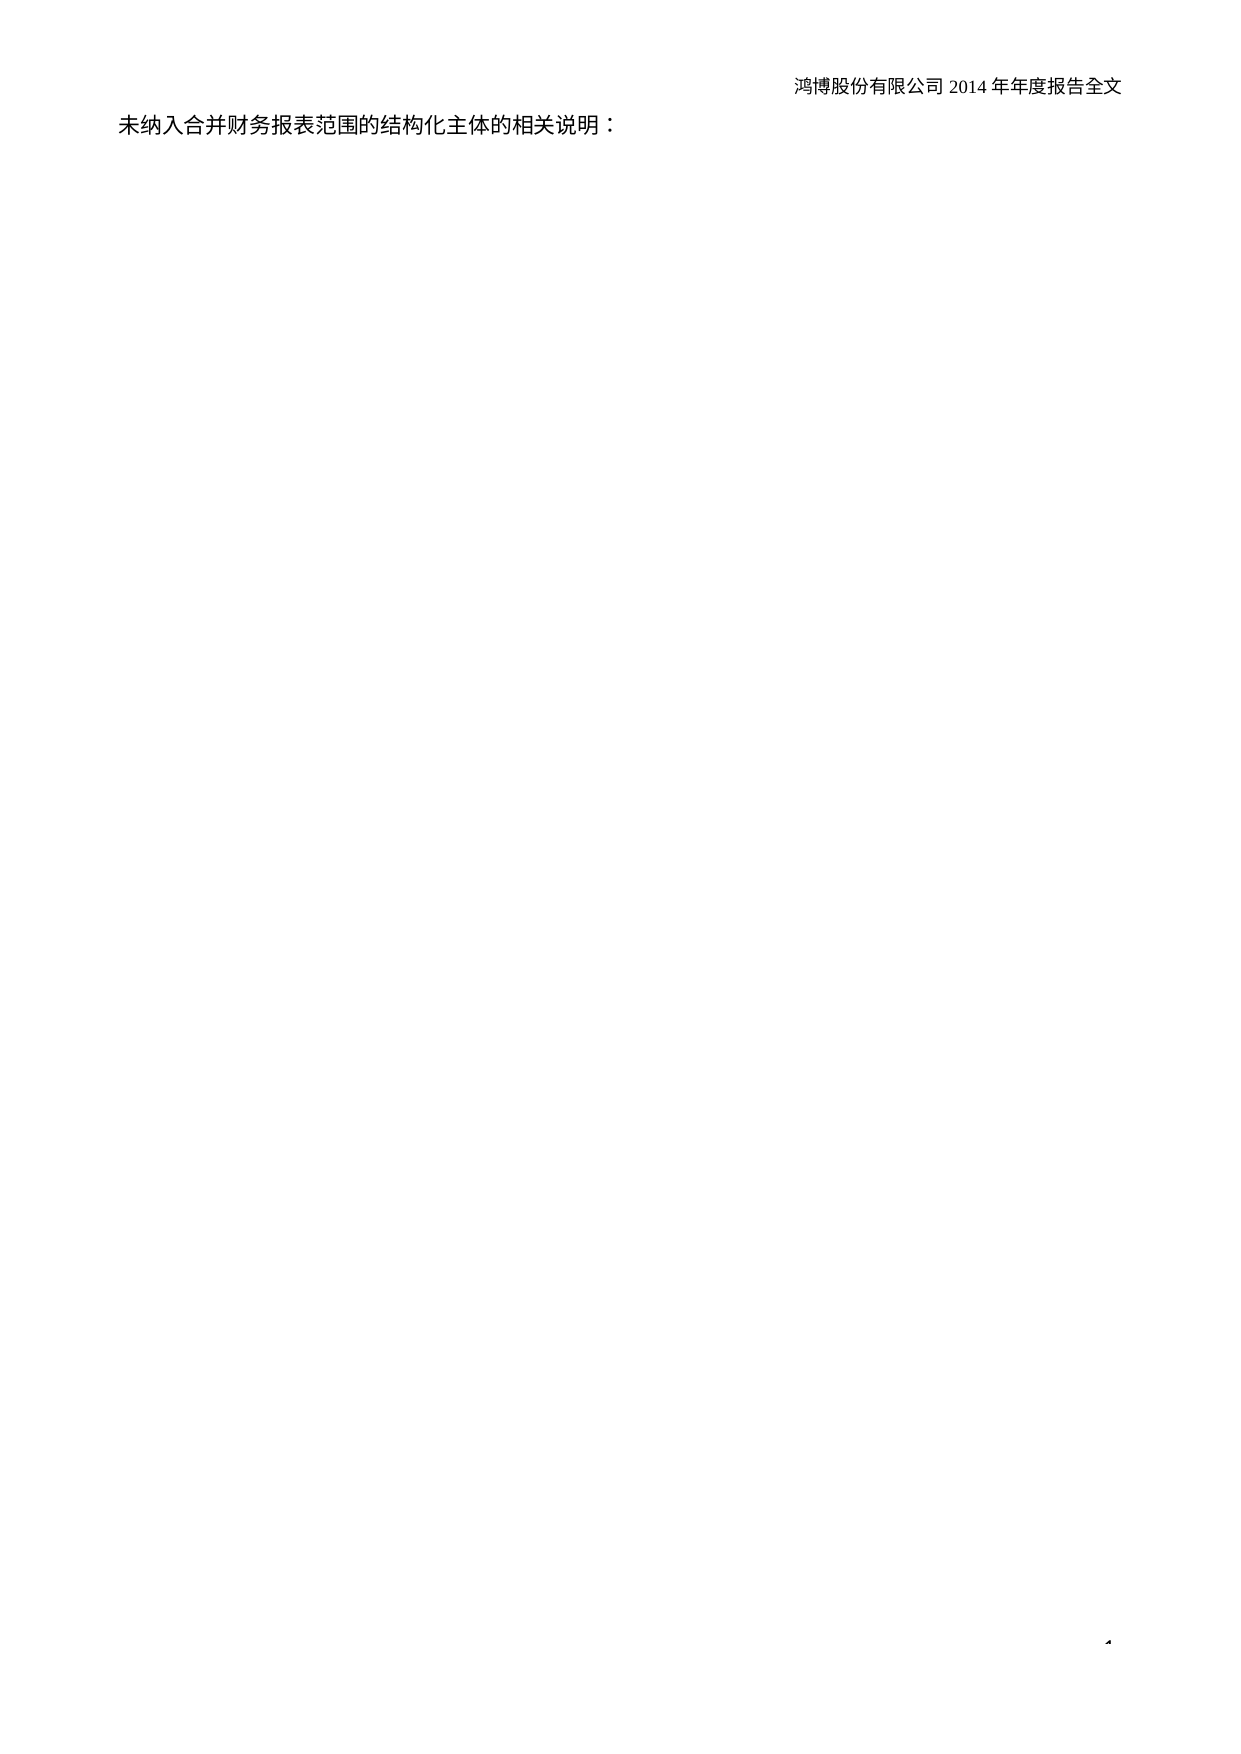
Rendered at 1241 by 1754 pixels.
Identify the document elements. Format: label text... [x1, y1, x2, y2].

text 未纳入合并财务报表范围的结构化主体的相关说明： [118, 110, 838, 140]
